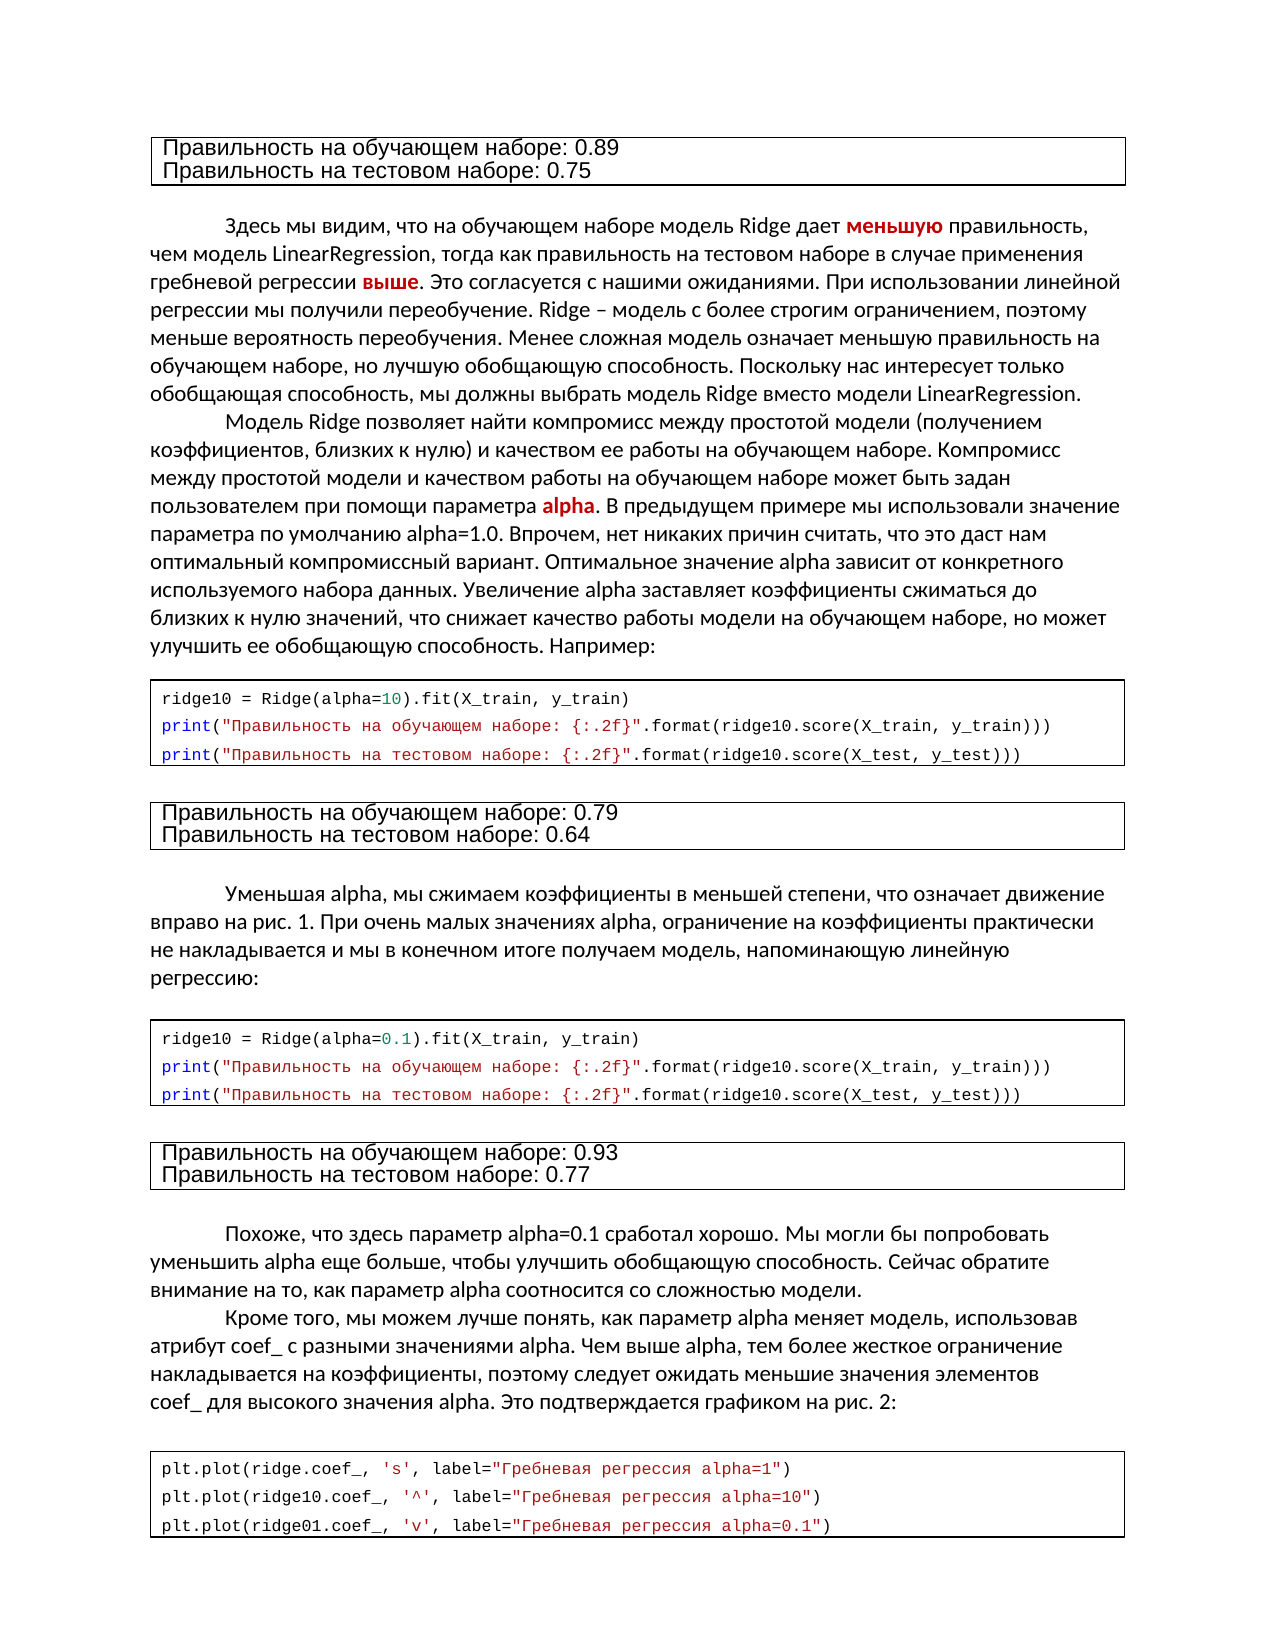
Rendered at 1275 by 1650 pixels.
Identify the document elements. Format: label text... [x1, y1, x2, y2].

text Уменьшая alpha, мы сжимаем коэффициенты в меньшей степени, что означает движение вправо на рис. 1. При очень малых значениях alpha, ограничение на коэффициенты практически не накладывается и мы в конечном итоге получаем модель, напоминающую линейную регрессию: [150, 879, 1121, 991]
text Похоже, что здесь параметр alpha=0.1 сработал хорошо. Мы могли бы попробовать уменьшить alpha еще больше, чтобы улучшить обобщающую способность. Сейчас обратите внимание на то, как параметр alpha соотносится со сложностью модели. [150, 1219, 1049, 1303]
text Модель Ridge позволяет найти компромисс между простотой модели (получением коэффициентов, близких к нулю) и качеством ее работы на обучающем наборе. Компромисс между простотой модели и качеством работы на обучающем наборе может быть задан пользователем при помощи параметра alpha. В предыдущем примере мы использовали значение параметра по умолчанию alpha=1.0. Впрочем, нет никаких причин считать, что это даст нам оптимальный компромиссный вариант. Оптимальное значение alpha зависит от конкретного используемого набора данных. Увеличение alpha заставляет коэффициенты сжиматься до близких к нулю значений, что снижает качество работы модели на обучающем наборе, но может улучшить ее обобщающую способность. Например: [150, 407, 1121, 659]
text Кроме того, мы можем лучше понять, как параметр alpha меняет модель, использовав атрибут coef_ с разными значениями alpha. Чем выше alpha, тем более жесткое ограничение накладывается на коэффициенты, поэтому следует ожидать меньшие значения элементов coef_ для высокого значения alpha. Это подтверждается графиком на рис. 2: [150, 1303, 1090, 1415]
text Здесь мы видим, что на обучающем наборе модель Ridge дает меньшую правильность, чем модель LinearRegression, тогда как правильность на тестовом наборе в случае применения гребневой регрессии выше. Это согласуется с нашими ожиданиями. При использовании линейной регрессии мы получили переобучение. Ridge – модель с более строгим ограничением, поэтому меньше вероятность переобучения. Менее сложная модель означает меньшую правильность на обучающем наборе, но лучшую обобщающую способность. Поскольку нас интересует только обобщающая способность, мы должны выбрать модель Ridge вместо модели LinearRegression. [150, 211, 1124, 407]
